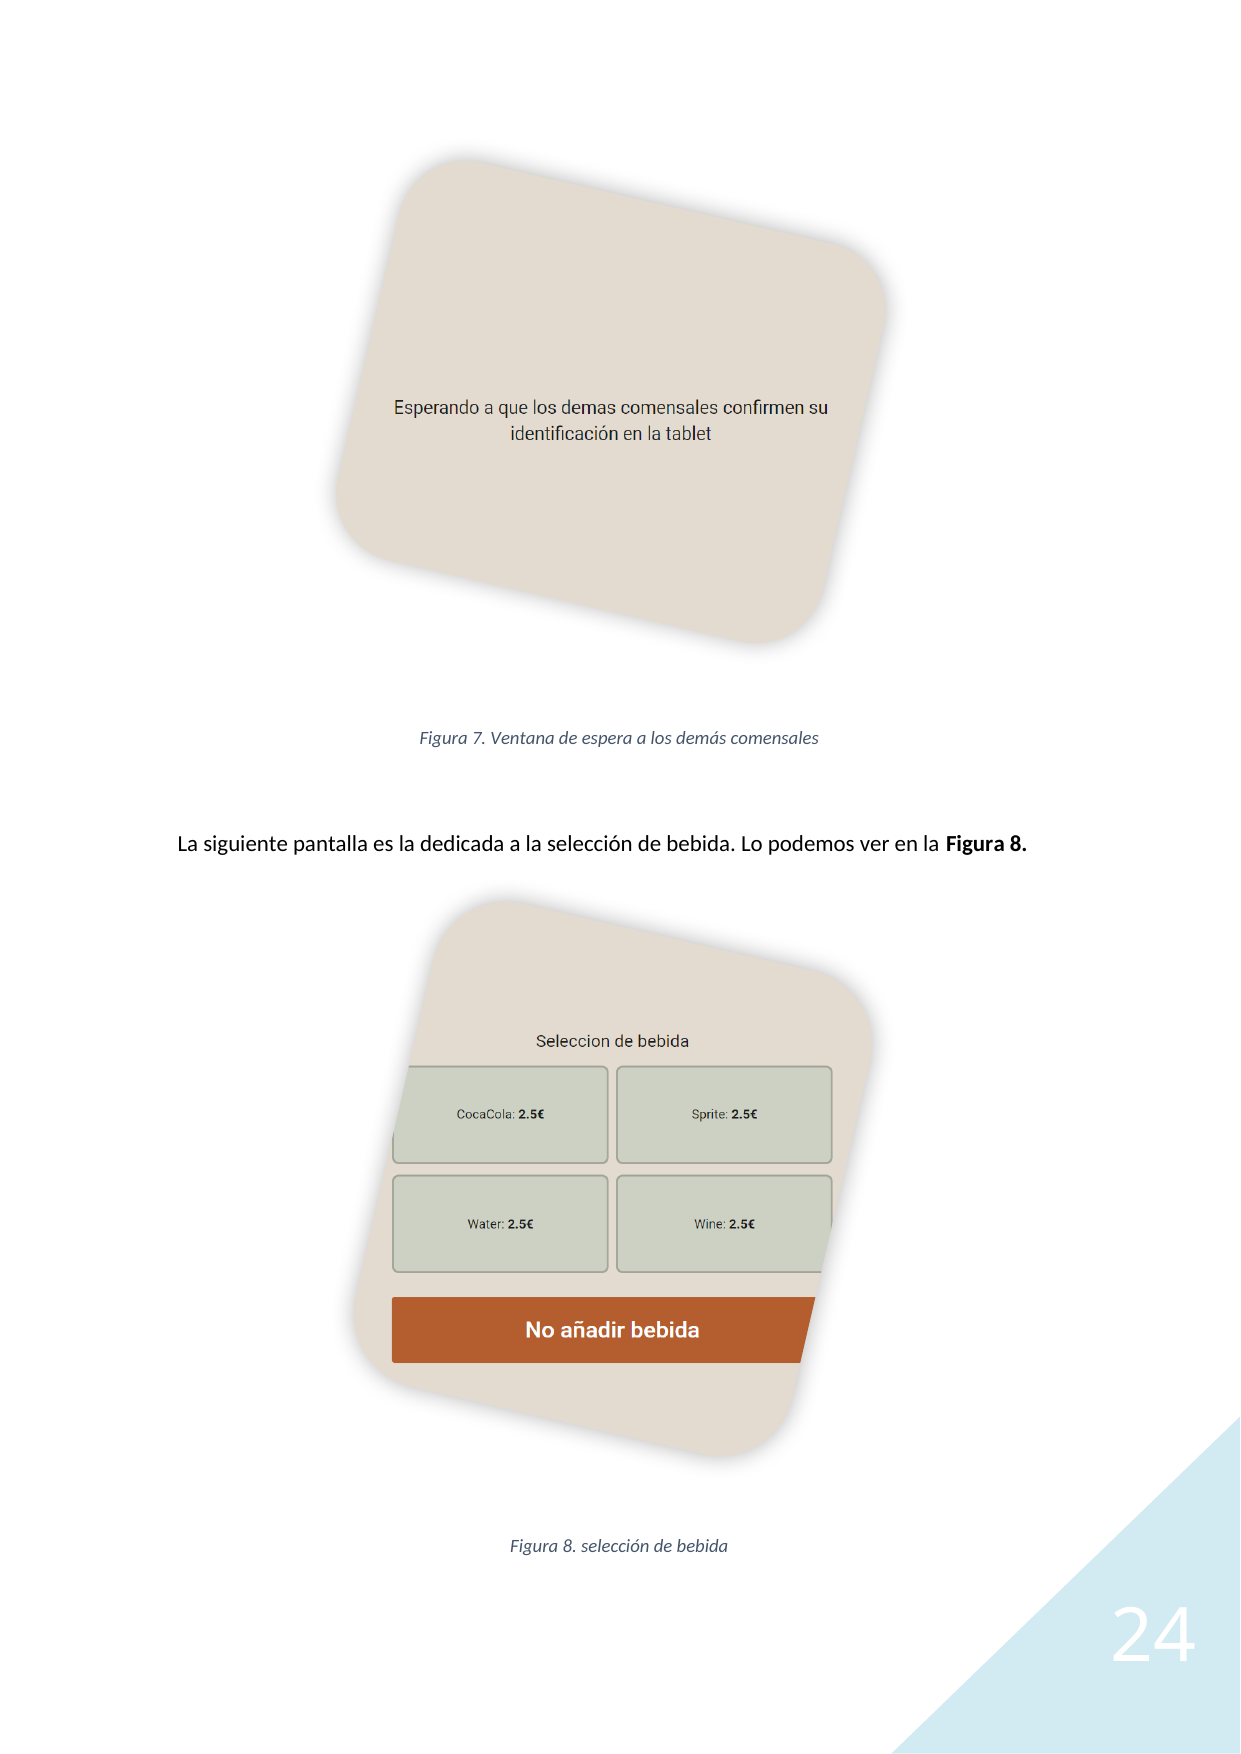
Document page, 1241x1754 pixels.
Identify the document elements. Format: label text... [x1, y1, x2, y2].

text Figura 7. Ventana de espera a los demás comensales [177, 727, 1063, 749]
text Figura 8. selección de bebida [177, 1534, 1063, 1557]
picture [336, 161, 886, 644]
text La siguiente pantalla es la dedicada a la selección de bebida. Lo podemos ver en la Figura 8. [177, 829, 1063, 857]
picture [353, 902, 872, 1456]
